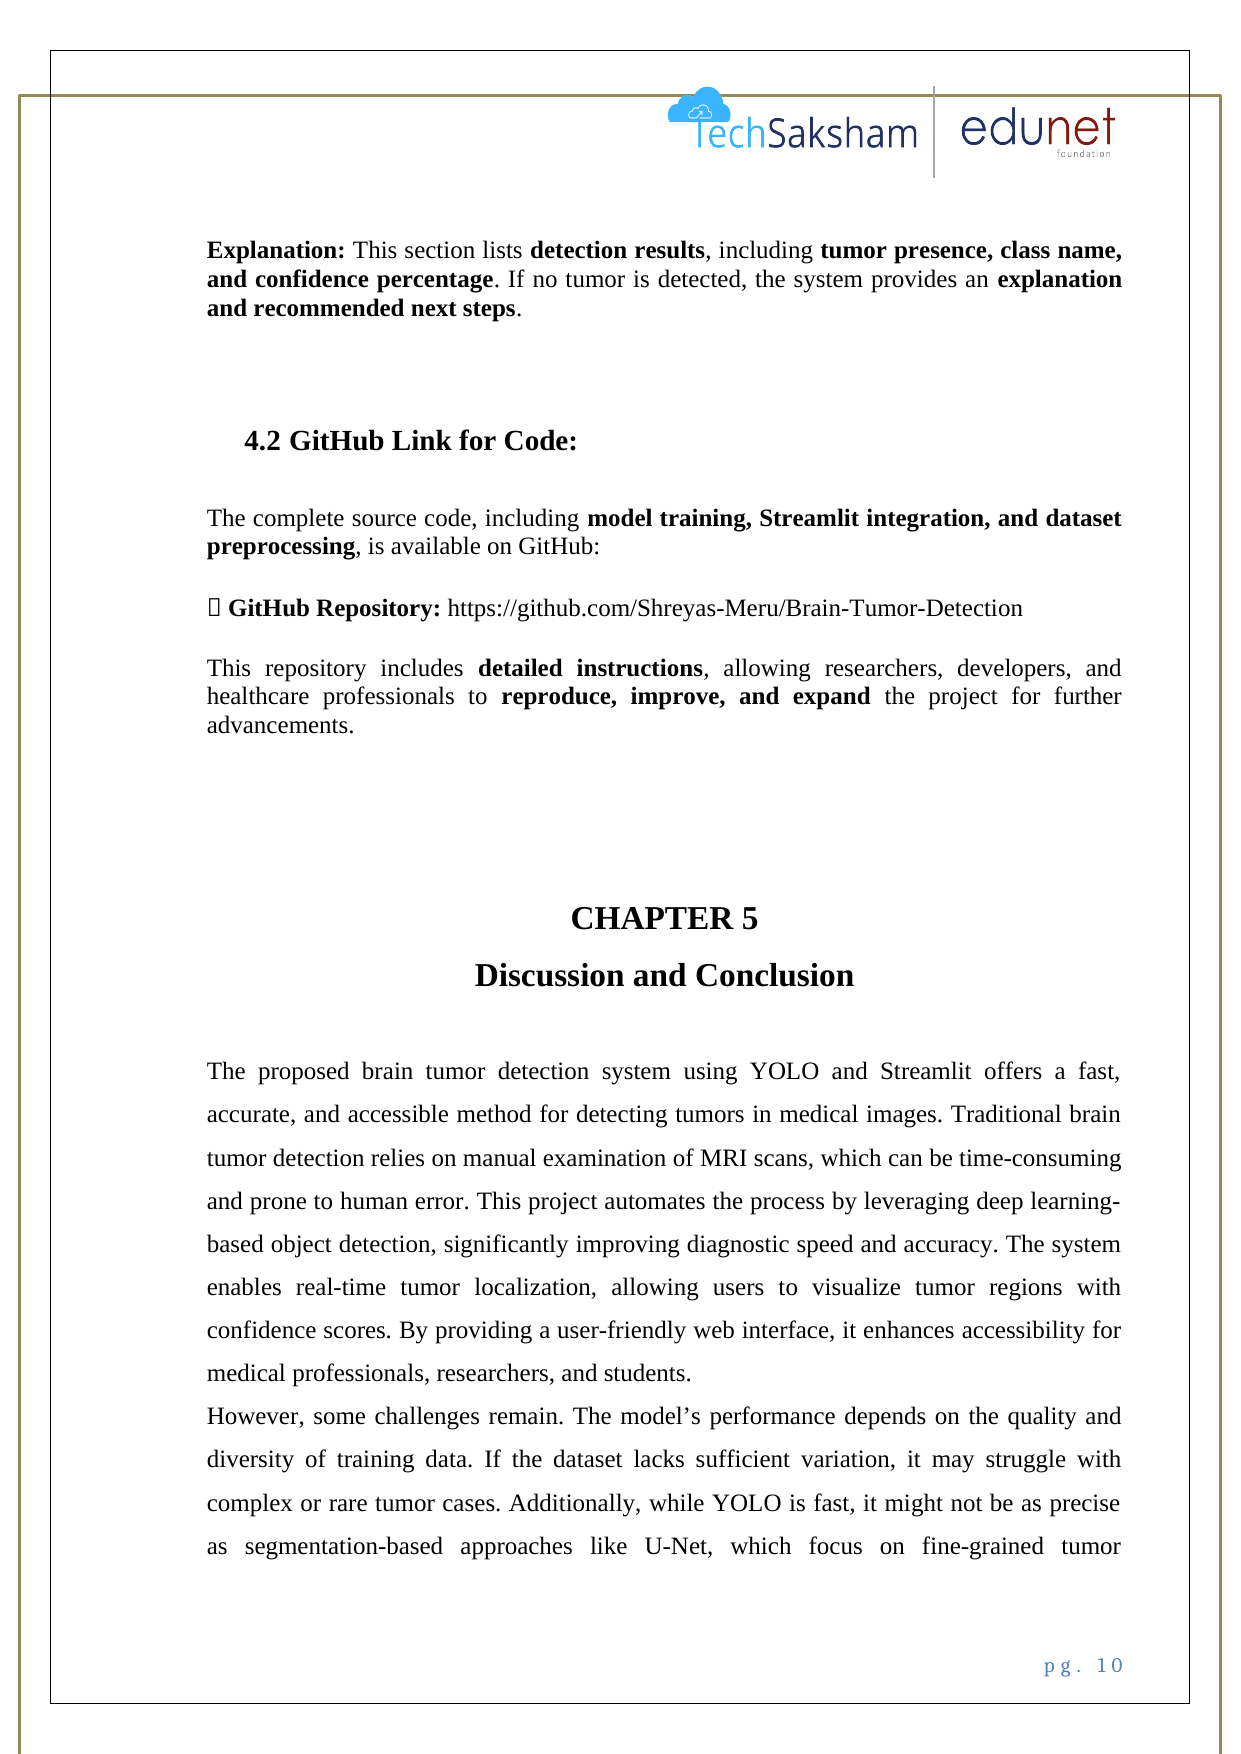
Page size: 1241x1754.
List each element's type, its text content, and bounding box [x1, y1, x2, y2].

text CHAPTER 5 [207, 898, 1122, 937]
list GitHub Link for Code: [244, 423, 1122, 457]
picture [662, 79, 923, 154]
text Explanation: This section lists detection results, including tumor presence, class name, and confidence percentage. If no tumor is detected, the system provides an explanation and recommended next steps. [207, 207, 1122, 322]
text The proposed brain tumor detection system using YOLO and Streamlit offers a fast, accurate, and accessible method for detecting tumors in medical images. Traditional brain tumor detection relies on manual examination of MRI scans, which can be time-consuming and prone to human error. This project automates the process by leveraging deep learning-based object detection, significantly improving diagnostic speed and accuracy. The system enables real-time tumor localization, allowing users to visualize tumor regions with confidence scores. By providing a user-friendly web interface, it enhances accessibility for medical professionals, researchers, and students. [207, 1056, 1122, 1387]
text 🔗 GitHub Repository: https://github.com/Shreyas-Meru/Brain-Tumor-Detection [207, 589, 1122, 623]
text The complete source code, including model training, Streamlit integration, and dataset preprocessing, is available on GitHub: [207, 503, 1122, 560]
picture [955, 100, 1122, 164]
text This repository includes detailed instructions, allowing researchers, developers, and healthcare professionals to reproduce, improve, and expand the project for further advancements. [207, 653, 1122, 739]
text Discussion and Conclusion [207, 956, 1122, 994]
